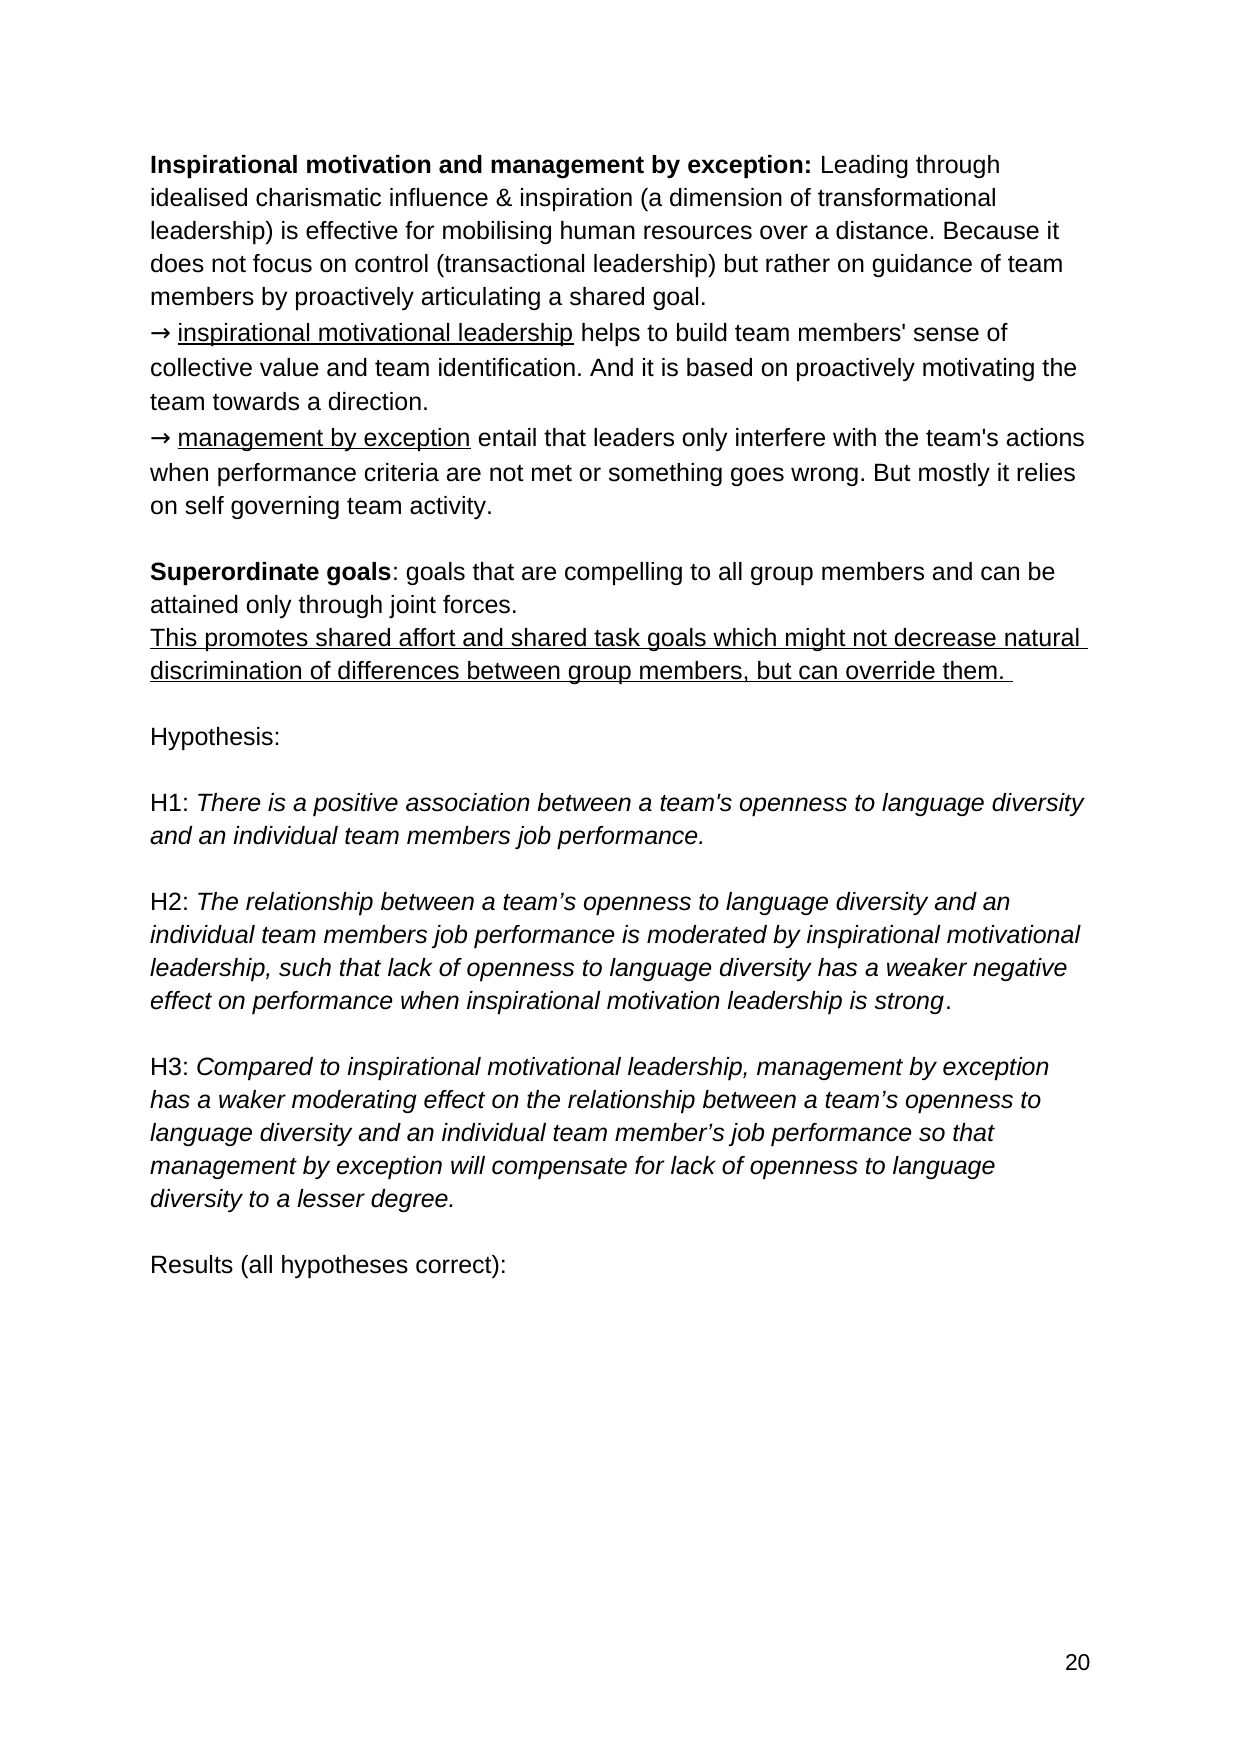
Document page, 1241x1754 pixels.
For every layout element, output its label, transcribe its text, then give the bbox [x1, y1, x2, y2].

text H3: Compared to inspirational motivational leadership, management by exception has a waker moderating effect on the relationship between a team’s openness to language diversity and an individual team member’s job performance so that management by exception will compensate for lack of openness to language diversity to a lesser degree. [150, 1052, 1090, 1213]
text This promotes shared affort and shared task goals which might not decrease natural discrimination of differences between group members, but can override them. [150, 623, 1090, 685]
text Results (all hypotheses correct): [150, 1250, 1090, 1279]
text Superordinate goals: goals that are compelling to all group members and can be attained only through joint forces. [150, 557, 1090, 619]
text → management by exception entail that leaders only interfere with the team's actions when performance criteria are not met or something goes wrong. But mostly it relies on self governing team activity. [150, 419, 1090, 519]
text → inspirational motivational leadership helps to build team members' sense of collective value and team identification. And it is based on proactively motivating the team towards a direction. [150, 315, 1090, 415]
text H1: There is a positive association between a team's openness to language diversity and an individual team members job performance. [150, 788, 1090, 850]
text Hypothesis: [150, 722, 1090, 751]
text Inspirational motivation and management by exception: Leading through idealised charismatic influence & inspiration (a dimension of transformational leadership) is effective for mobilising human resources over a distance. Because it does not focus on control (transactional leadership) but rather on guidance of team members by proactively articulating a shared goal. [150, 150, 1090, 311]
text H2: The relationship between a team’s openness to language diversity and an individual team members job performance is moderated by inspirational motivational leadership, such that lack of openness to language diversity has a weaker negative effect on performance when inspirational motivation leadership is strong. [150, 887, 1090, 1015]
